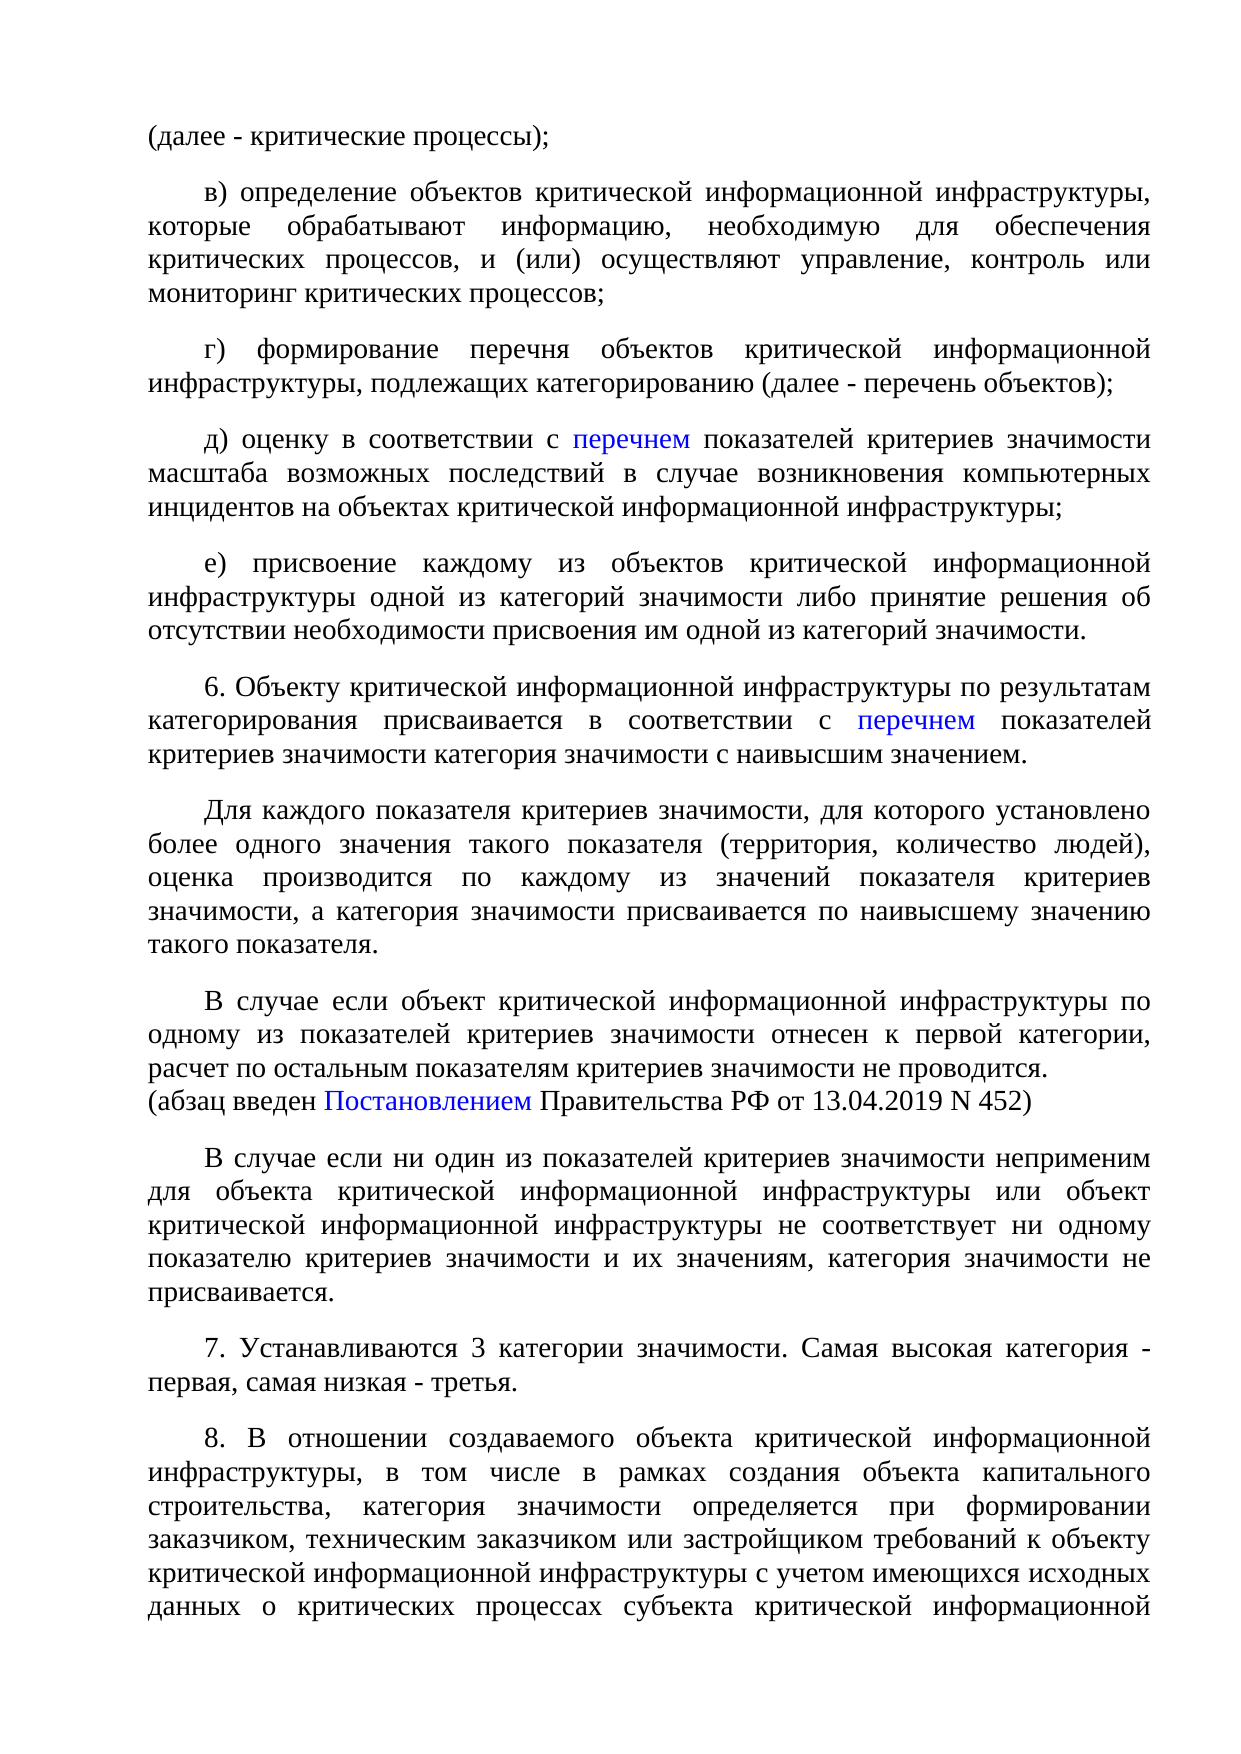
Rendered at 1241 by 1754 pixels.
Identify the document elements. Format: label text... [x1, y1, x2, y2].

text (абзац введен Постановлением Правительства РФ от 13.04.2019 N 452) [148, 1083, 1152, 1117]
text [148, 118, 1152, 152]
text В случае если объект критической информационной инфраструктуры по одному из показателей критериев значимости отнесен к первой категории, расчет по остальным показателям критериев значимости не проводится. [148, 983, 1152, 1083]
text 7. Устанавливаются 3 категории значимости. Самая высокая категория - первая, самая низкая - третья. [148, 1331, 1152, 1398]
text 6. Объекту критической информационной инфраструктуры по результатам категорирования присваивается в соответствии с перечнем показателей критериев значимости категория значимости с наивысшим значением. [148, 669, 1152, 769]
text В случае если ни один из показателей критериев значимости неприменим для объекта критической информационной инфраструктуры или объект критической информационной инфраструктуры не соответствует ни одному показателю критериев значимости и их значениям, категория значимости не присваивается. [148, 1140, 1152, 1308]
text г) формирование перечня объектов критической информационной инфраструктуры, подлежащих категорированию (далее - перечень объектов); [148, 332, 1152, 399]
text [148, 1421, 1152, 1622]
text Для каждого показателя критериев значимости, для которого установлено более одного значения такого показателя (территория, количество людей), оценка производится по каждому из значений показателя критериев значимости, а категория значимости присваивается по наивысшему значению такого показателя. [148, 792, 1152, 960]
text в) определение объектов критической информационной инфраструктуры, которые обрабатывают информацию, необходимую для обеспечения критических процессов, и (или) осуществляют управление, контроль или мониторинг критических процессов; [148, 174, 1152, 309]
text е) присвоение каждому из объектов критической информационной инфраструктуры одной из категорий значимости либо принятие решения об отсутствии необходимости присвоения им одной из категорий значимости. [148, 545, 1152, 646]
text д) оценку в соответствии с перечнем показателей критериев значимости масштаба возможных последствий в случае возникновения компьютерных инцидентов на объектах критической информационной инфраструктуры; [148, 422, 1152, 522]
